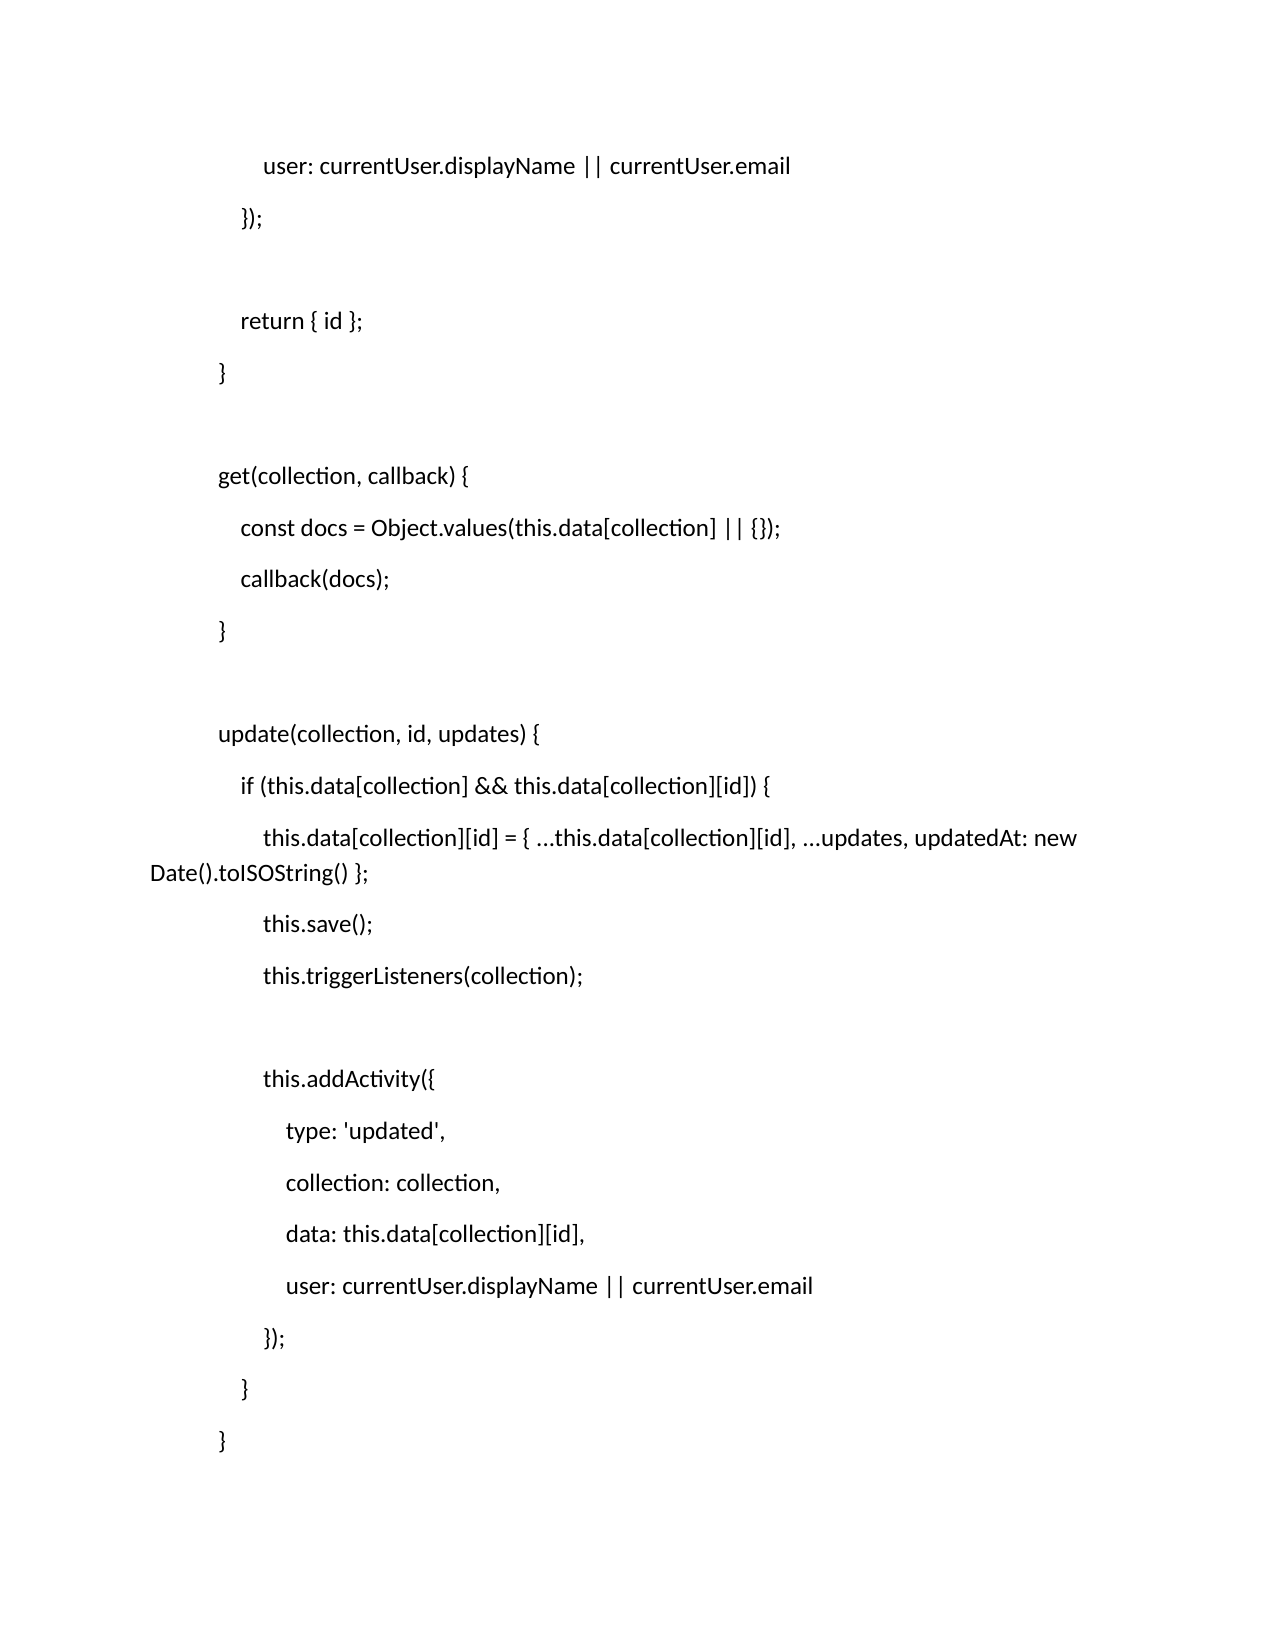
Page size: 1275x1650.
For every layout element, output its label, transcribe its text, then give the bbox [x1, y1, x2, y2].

text } [150, 357, 1125, 387]
text if (this.data[collection] && this.data[collection][id]) { [150, 770, 1125, 801]
text } [150, 615, 1125, 646]
text callback(docs); [150, 563, 1125, 594]
text get(collection, callback) { [150, 460, 1125, 491]
text const docs = Object.values(this.data[collection] || {}); [150, 512, 1125, 542]
text }); [150, 202, 1125, 232]
text user: currentUser.displayName || currentUser.email [150, 150, 1125, 181]
text update(collection, id, updates) { [150, 718, 1125, 749]
text collection: collection, [150, 1167, 1125, 1197]
text data: this.data[collection][id], [150, 1218, 1125, 1249]
text type: 'updated', [150, 1115, 1125, 1146]
text this.addActivity({ [150, 1063, 1125, 1094]
text this.save(); [150, 908, 1125, 939]
text }); [150, 1322, 1125, 1352]
text } [150, 1373, 1125, 1404]
text this.triggerListeners(collection); [150, 960, 1125, 991]
text return { id }; [150, 305, 1125, 336]
text this.data[collection][id] = { ...this.data[collection][id], ...updates, updatedAt: new Date().toISOString() }; [150, 822, 1125, 887]
text user: currentUser.displayName || currentUser.email [150, 1270, 1125, 1301]
text } [150, 1425, 1125, 1456]
